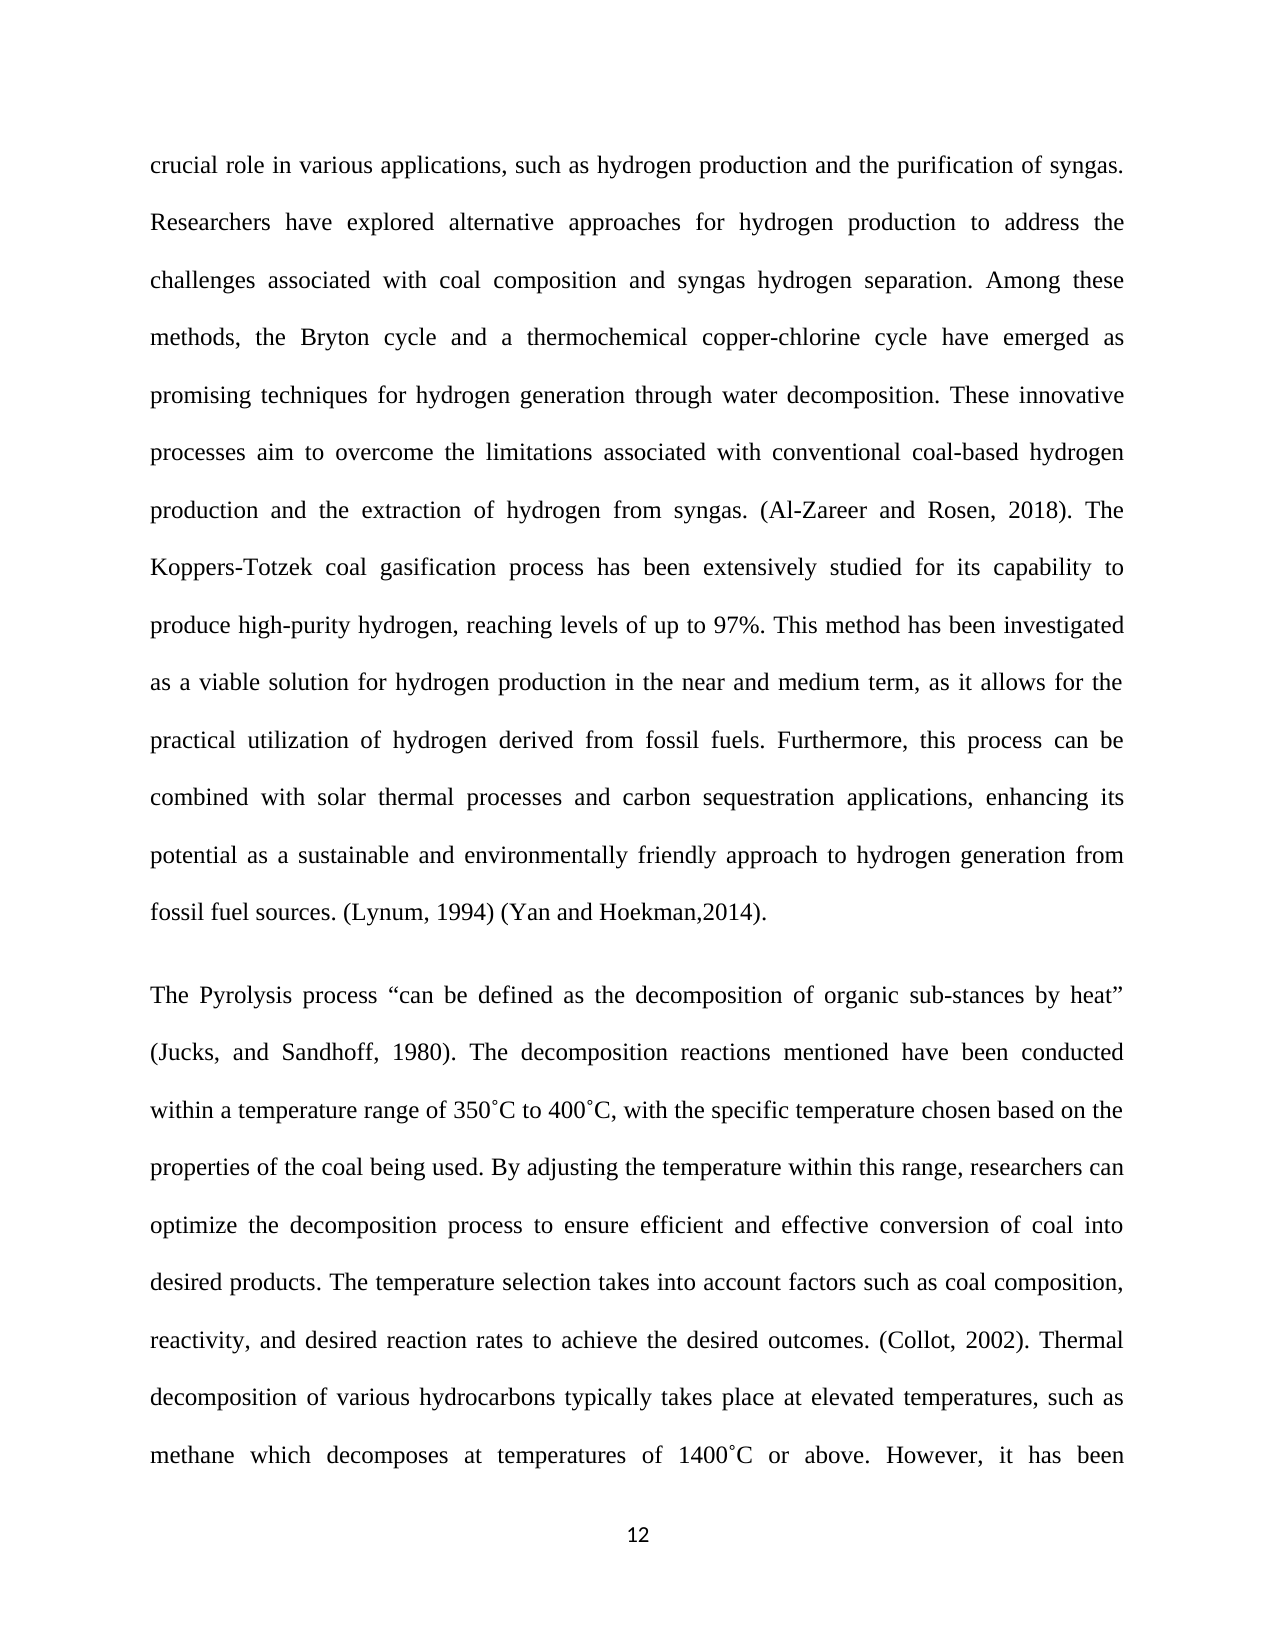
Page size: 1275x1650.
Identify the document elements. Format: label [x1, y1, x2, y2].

text [150, 980, 1125, 1469]
text [150, 150, 1125, 926]
